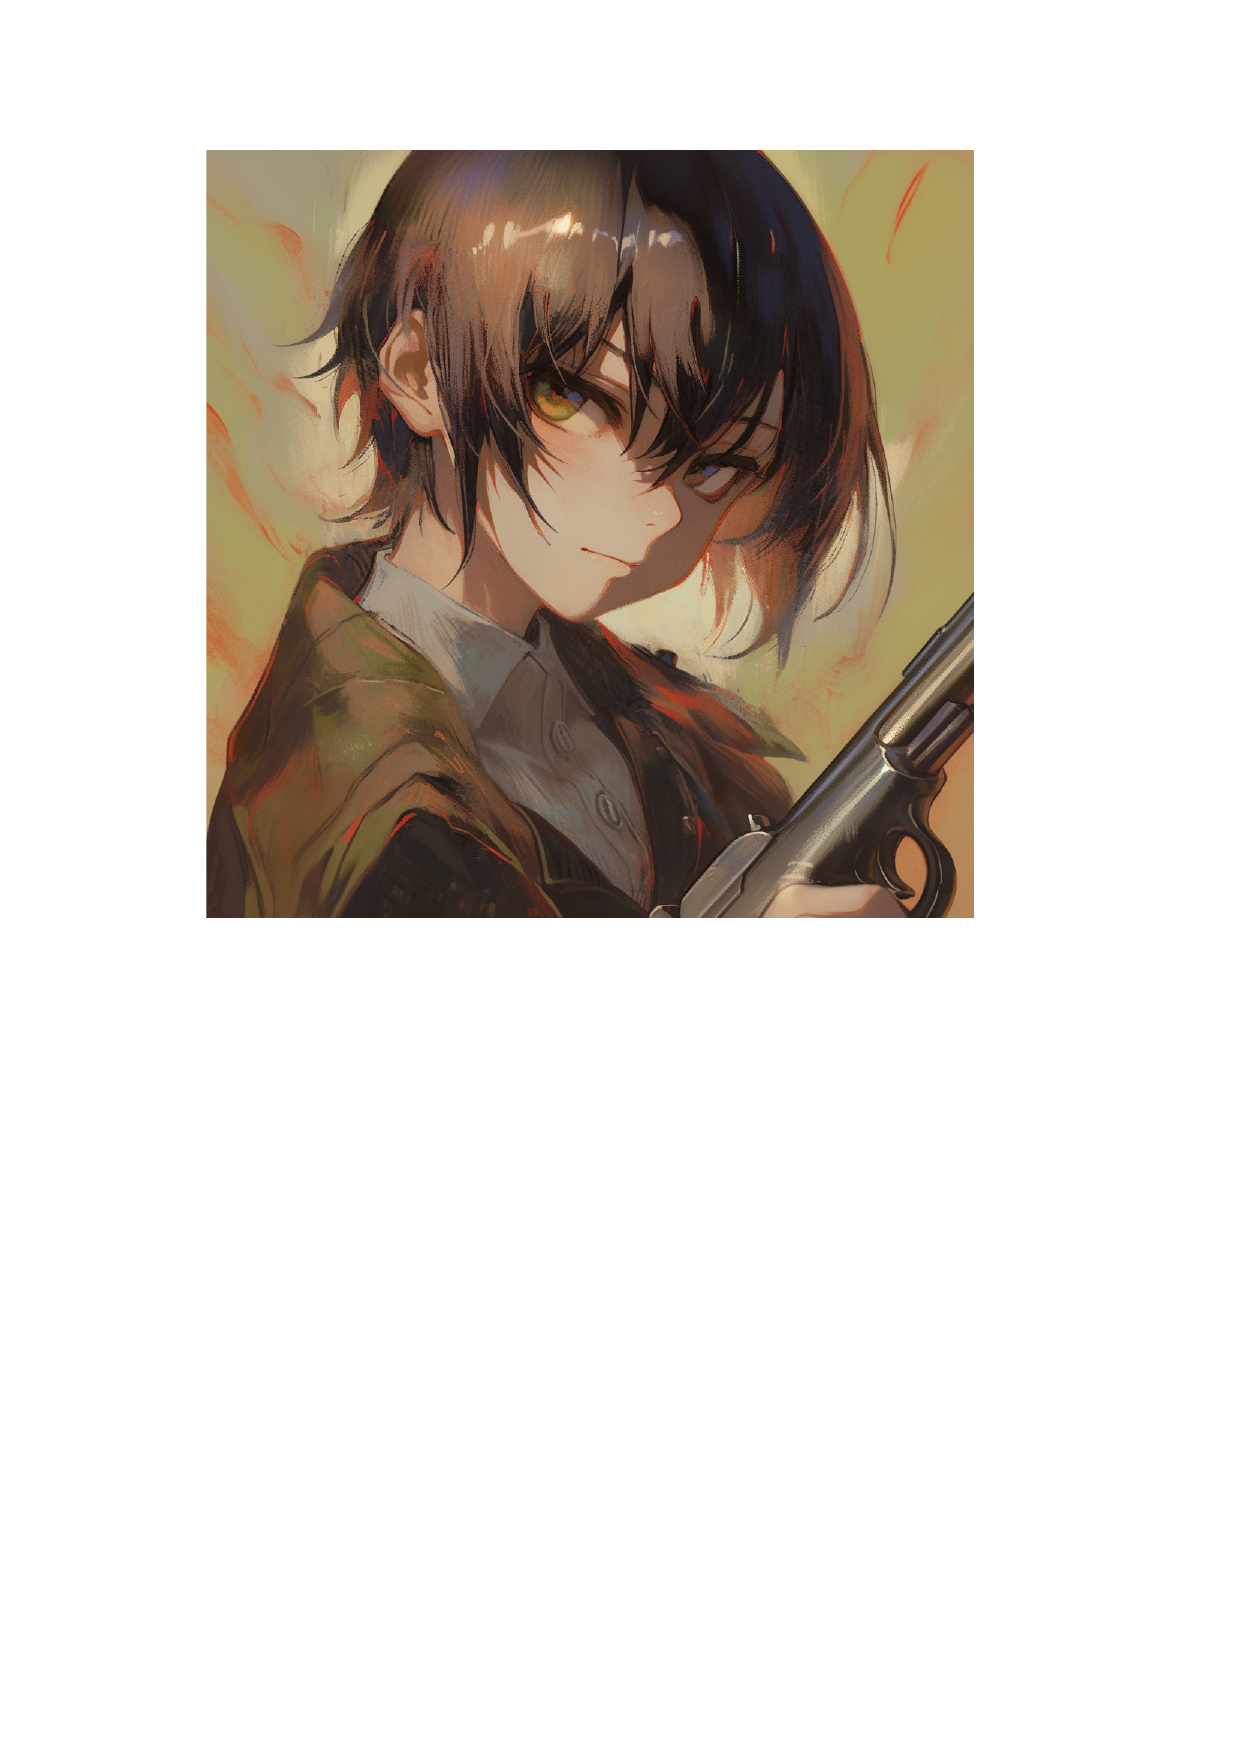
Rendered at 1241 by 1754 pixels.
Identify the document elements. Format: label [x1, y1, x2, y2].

picture [206, 150, 974, 918]
